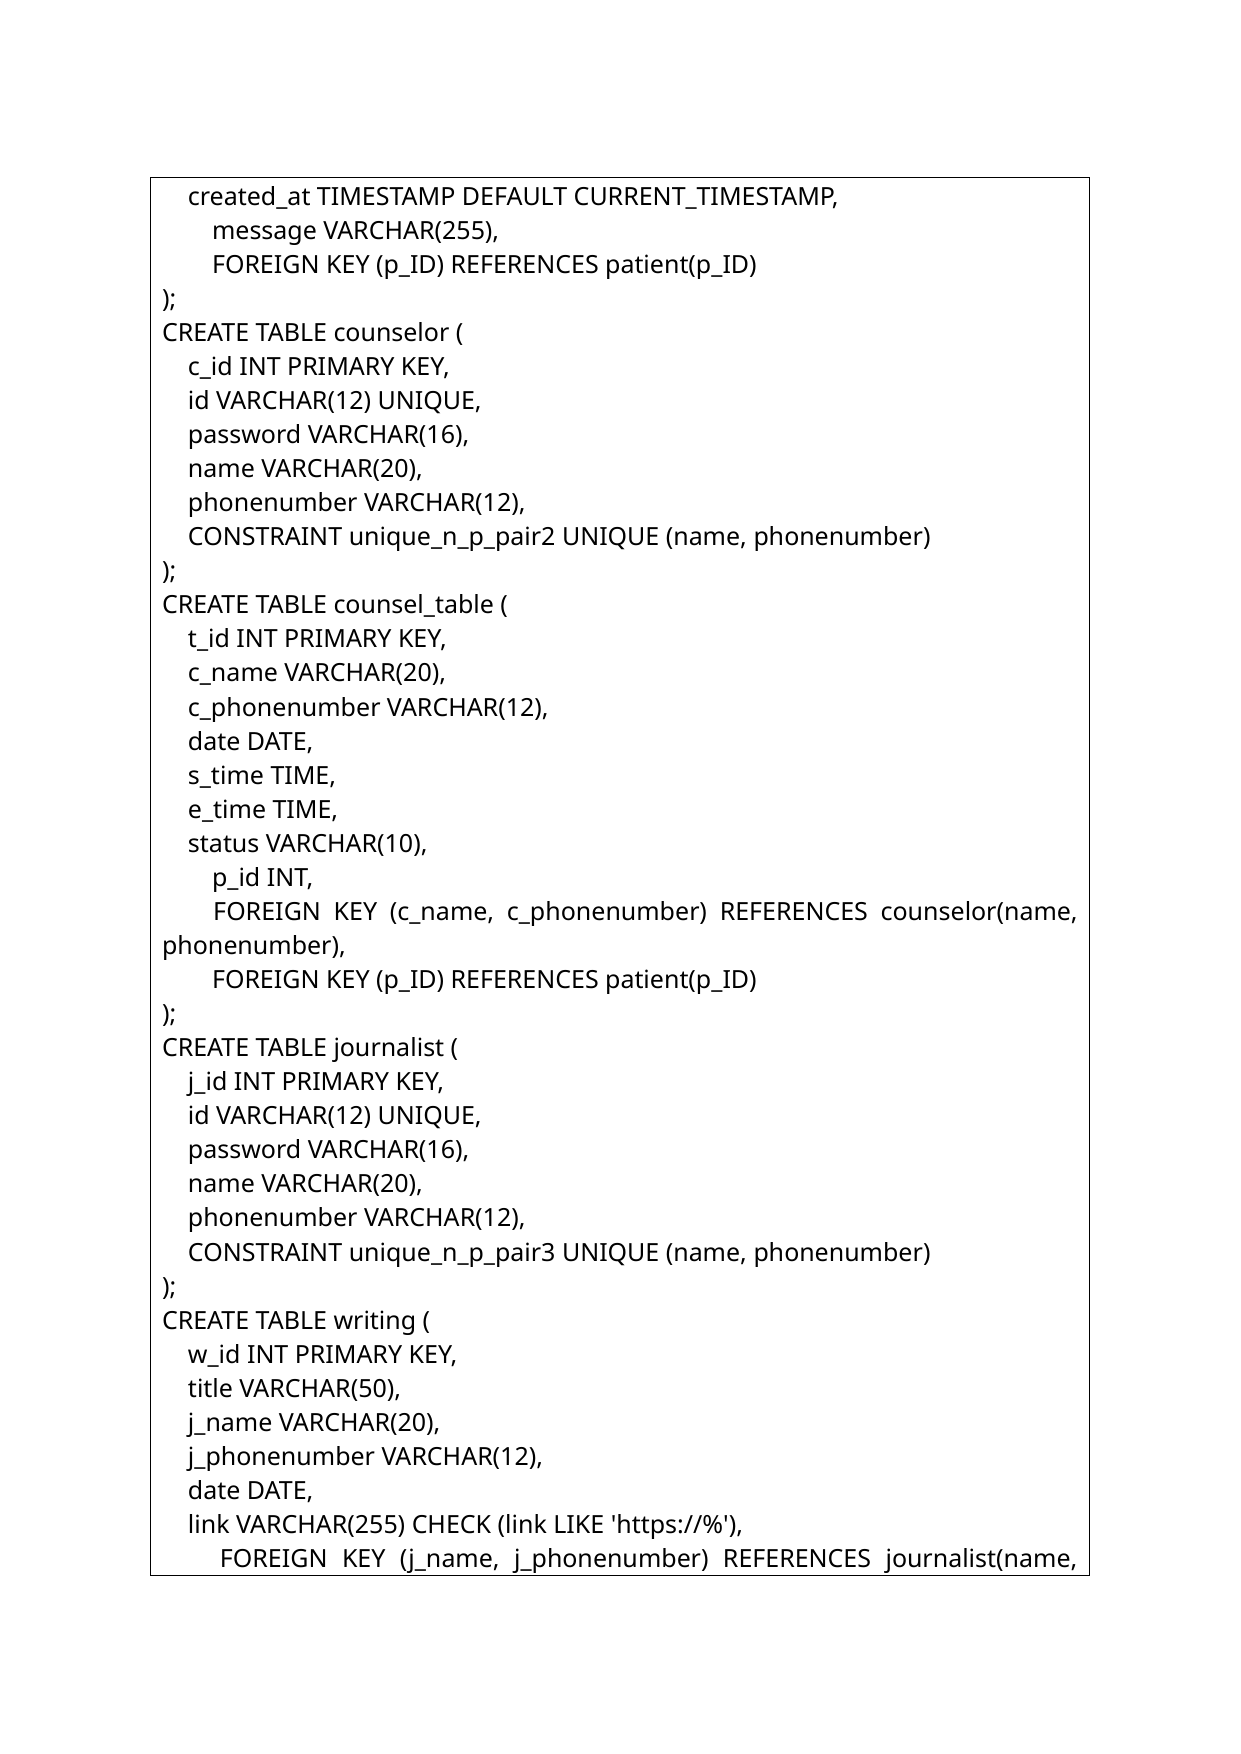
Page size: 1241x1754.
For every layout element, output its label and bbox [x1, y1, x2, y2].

table_header [151, 178, 1089, 1575]
